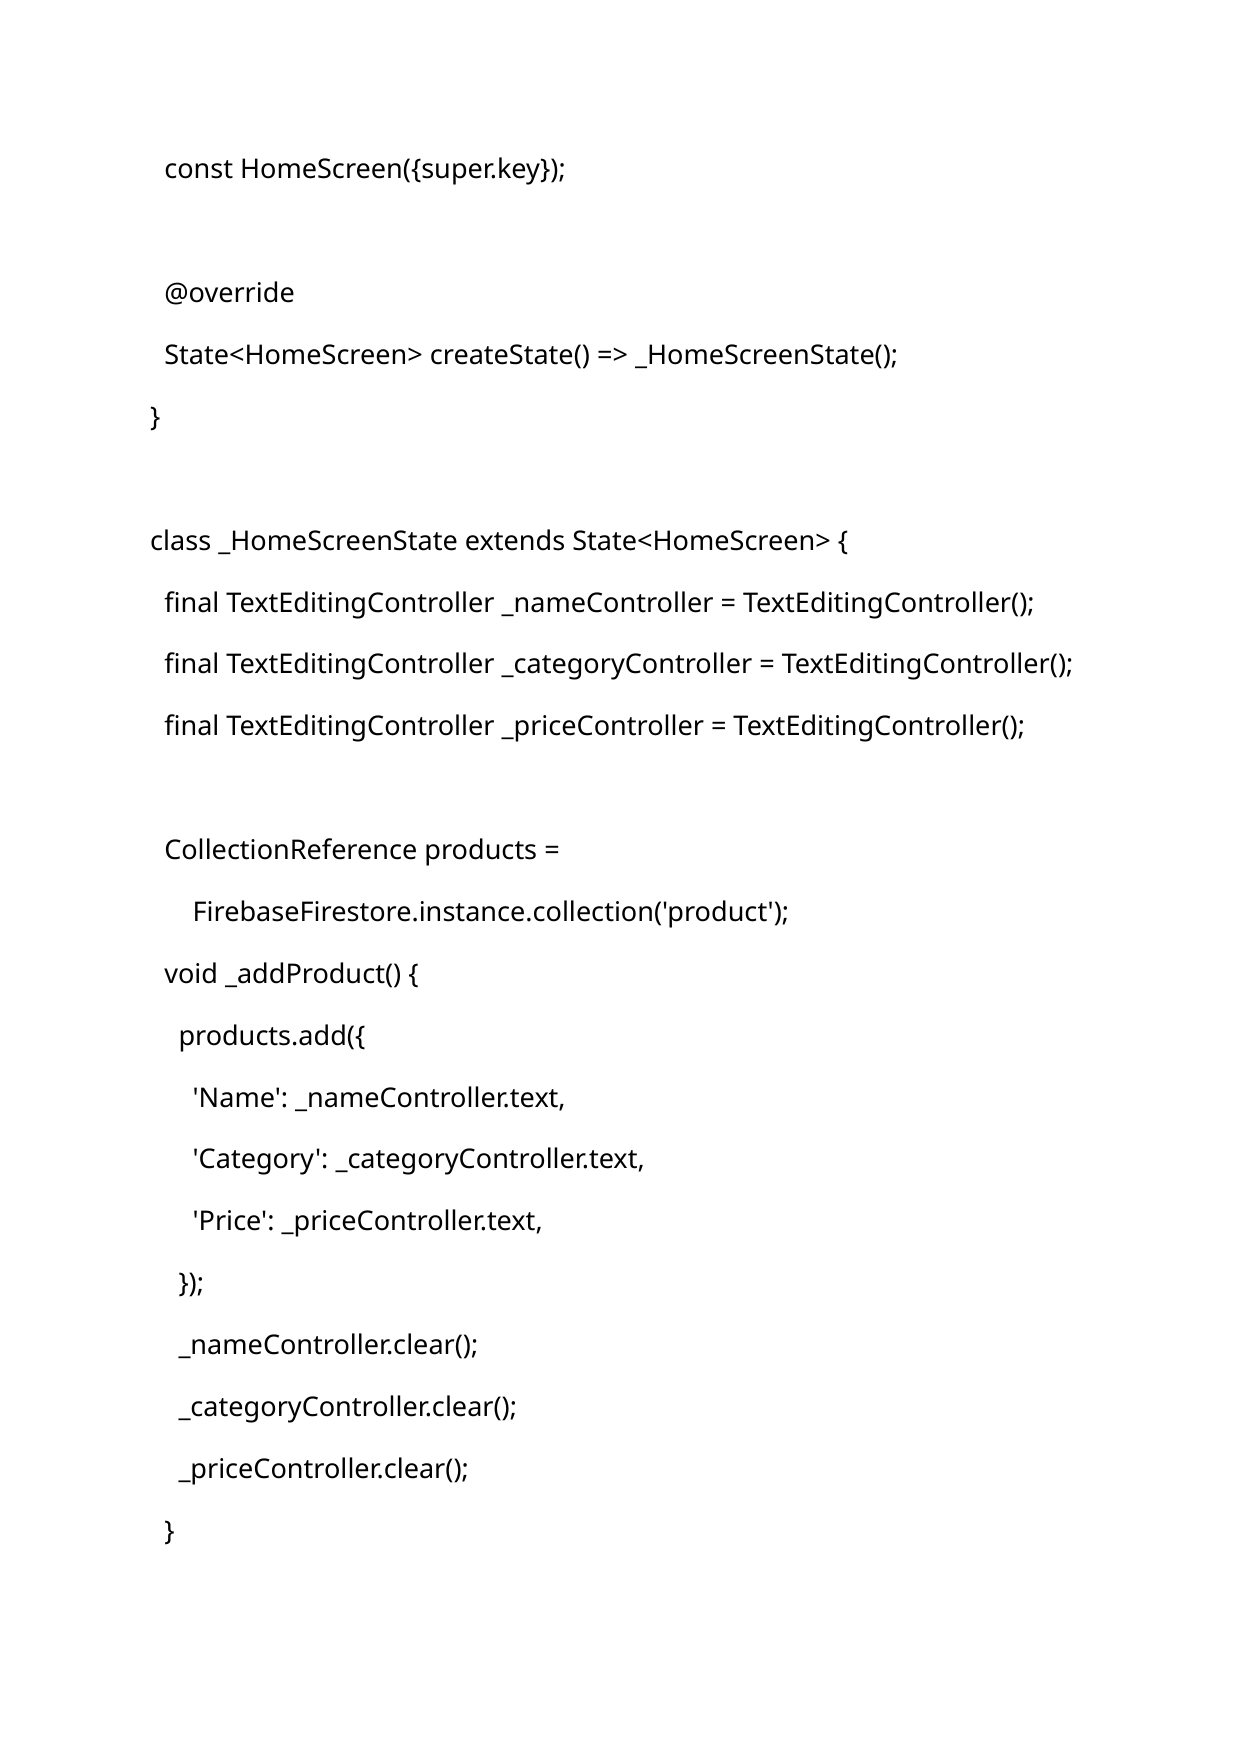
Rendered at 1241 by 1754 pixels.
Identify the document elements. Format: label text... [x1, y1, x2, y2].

text products.add({ [150, 1016, 1090, 1053]
text @override [150, 274, 1090, 311]
text final TextEditingController _categoryController = TextEditingController(); [150, 645, 1090, 682]
text _categoryController.clear(); [150, 1387, 1090, 1424]
text class _HomeScreenState extends State<HomeScreen> { [150, 521, 1090, 558]
text _priceController.clear(); [150, 1449, 1090, 1486]
text CollectionReference products = [150, 831, 1090, 867]
text final TextEditingController _priceController = TextEditingController(); [150, 707, 1090, 744]
text 'Name': _nameController.text, [150, 1078, 1090, 1115]
text final TextEditingController _nameController = TextEditingController(); [150, 583, 1090, 620]
text 'Price': _priceController.text, [150, 1202, 1090, 1239]
text const HomeScreen({super.key}); [150, 150, 1090, 187]
text State<HomeScreen> createState() => _HomeScreenState(); [150, 336, 1090, 372]
text }); [150, 1264, 1090, 1301]
text FirebaseFirestore.instance.collection('product'); [150, 892, 1090, 929]
text _nameController.clear(); [150, 1326, 1090, 1362]
text } [150, 1511, 1090, 1548]
text } [150, 397, 1090, 434]
text void _addProduct() { [150, 954, 1090, 991]
text 'Category': _categoryController.text, [150, 1140, 1090, 1177]
